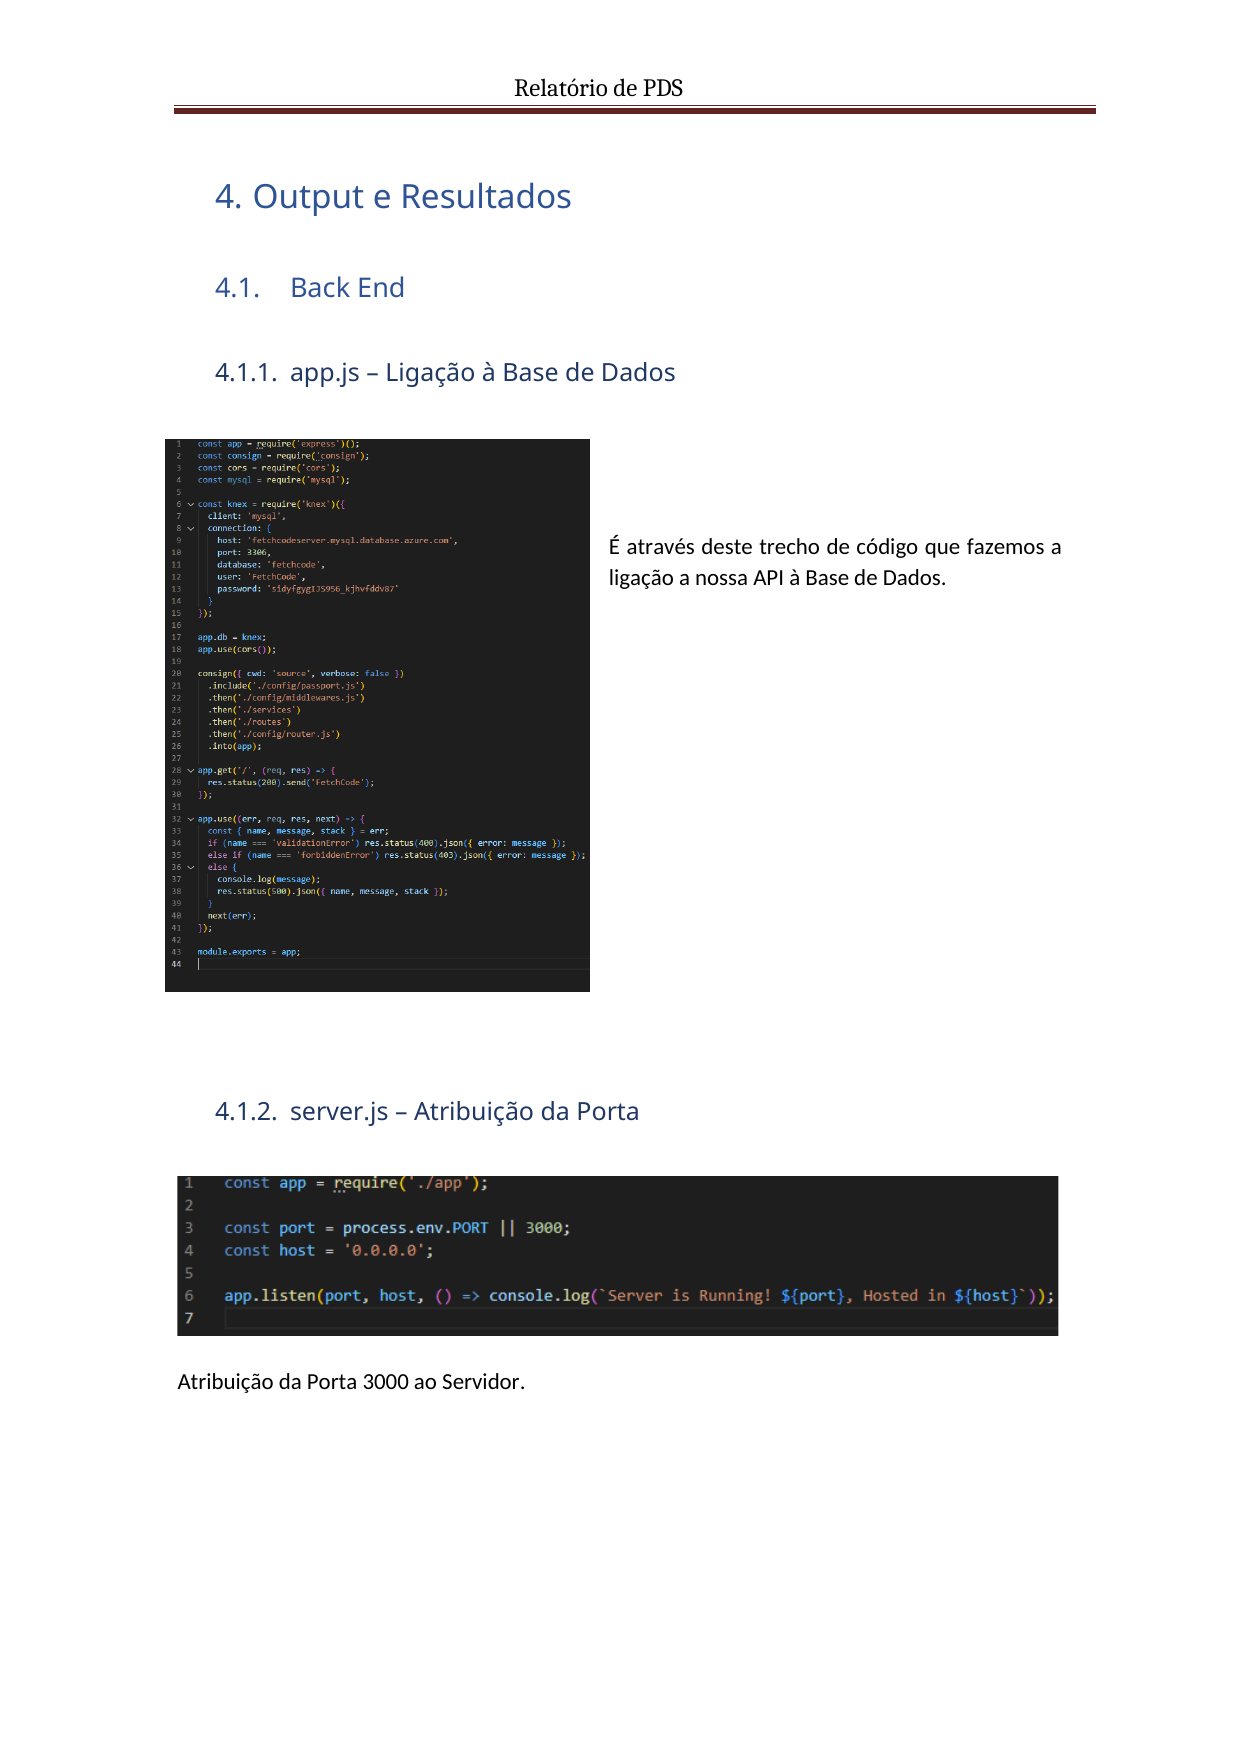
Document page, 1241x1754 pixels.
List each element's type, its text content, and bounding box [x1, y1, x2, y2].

subtitle server.js – Atribuição da Porta [215, 1094, 1063, 1128]
subtitle Back End [215, 268, 1063, 305]
picture [165, 439, 590, 992]
picture [177, 1176, 1058, 1336]
subtitle Output e Resultados [215, 173, 1063, 218]
text É através deste trecho de código que fazemos a ligação a nossa API à Base de Dados. [590, 532, 1063, 591]
subtitle app.js – Ligação à Base de Dados [215, 355, 1063, 389]
